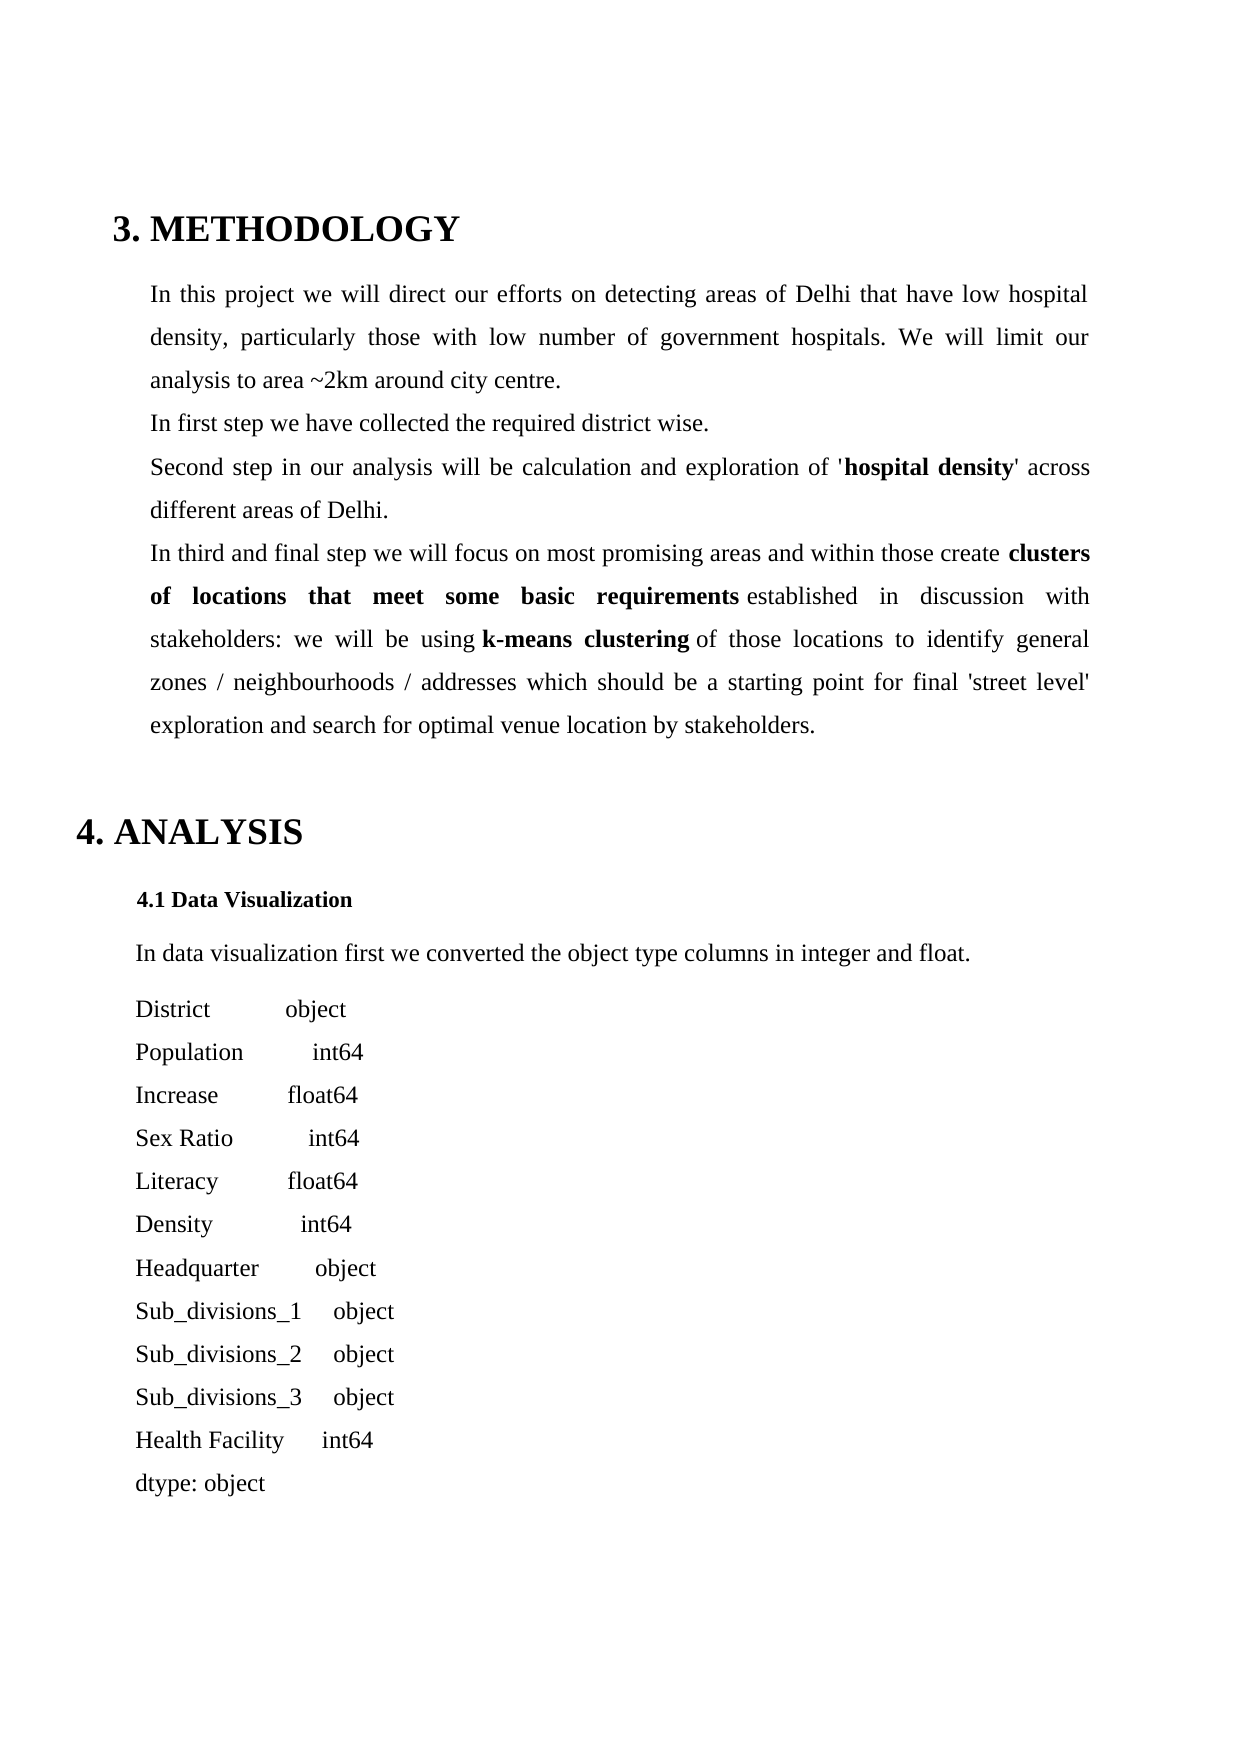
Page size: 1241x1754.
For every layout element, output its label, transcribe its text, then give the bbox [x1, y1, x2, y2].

text Health Facility int64 [135, 1425, 1090, 1454]
text Density int64 [135, 1209, 1090, 1238]
text Increase float64 [135, 1080, 1090, 1109]
text Literacy float64 [135, 1166, 1090, 1195]
text 4.1 Data Visualization [91, 886, 1090, 913]
list METHODOLOGY [112, 207, 1090, 250]
text Sub_divisions_3 object [135, 1382, 1090, 1411]
text District object [135, 994, 1090, 1023]
list Second step in our analysis will be calculation and exploration of 'hospital density' across different areas of Delhi. [150, 452, 1090, 523]
text Sex Ratio int64 [135, 1123, 1090, 1152]
list In first step we have collected the required district wise. [150, 408, 1090, 437]
text 4. ANALYSIS [76, 809, 1090, 852]
text dtype: object [135, 1468, 1090, 1497]
text Headquarter object [135, 1253, 1090, 1281]
list In third and final step we will focus on most promising areas and within those create clusters of locations that meet some basic requirements established in discussion with stakeholders: we will be using k-means clustering of those locations to identify general zones / neighbourhoods / addresses which should be a starting point for final 'street level' exploration and search for optimal venue location by stakeholders. [150, 538, 1090, 739]
text In data visualization first we converted the object type columns in integer and float. [135, 938, 1090, 967]
text Sub_divisions_1 object [135, 1296, 1090, 1324]
text Sub_divisions_2 object [135, 1339, 1090, 1368]
text Population int64 [135, 1037, 1090, 1066]
list In this project we will direct our efforts on detecting areas of Delhi that have low hospital density, particularly those with low number of government hospitals. We will limit our analysis to area ~2km around city centre. [150, 279, 1090, 394]
